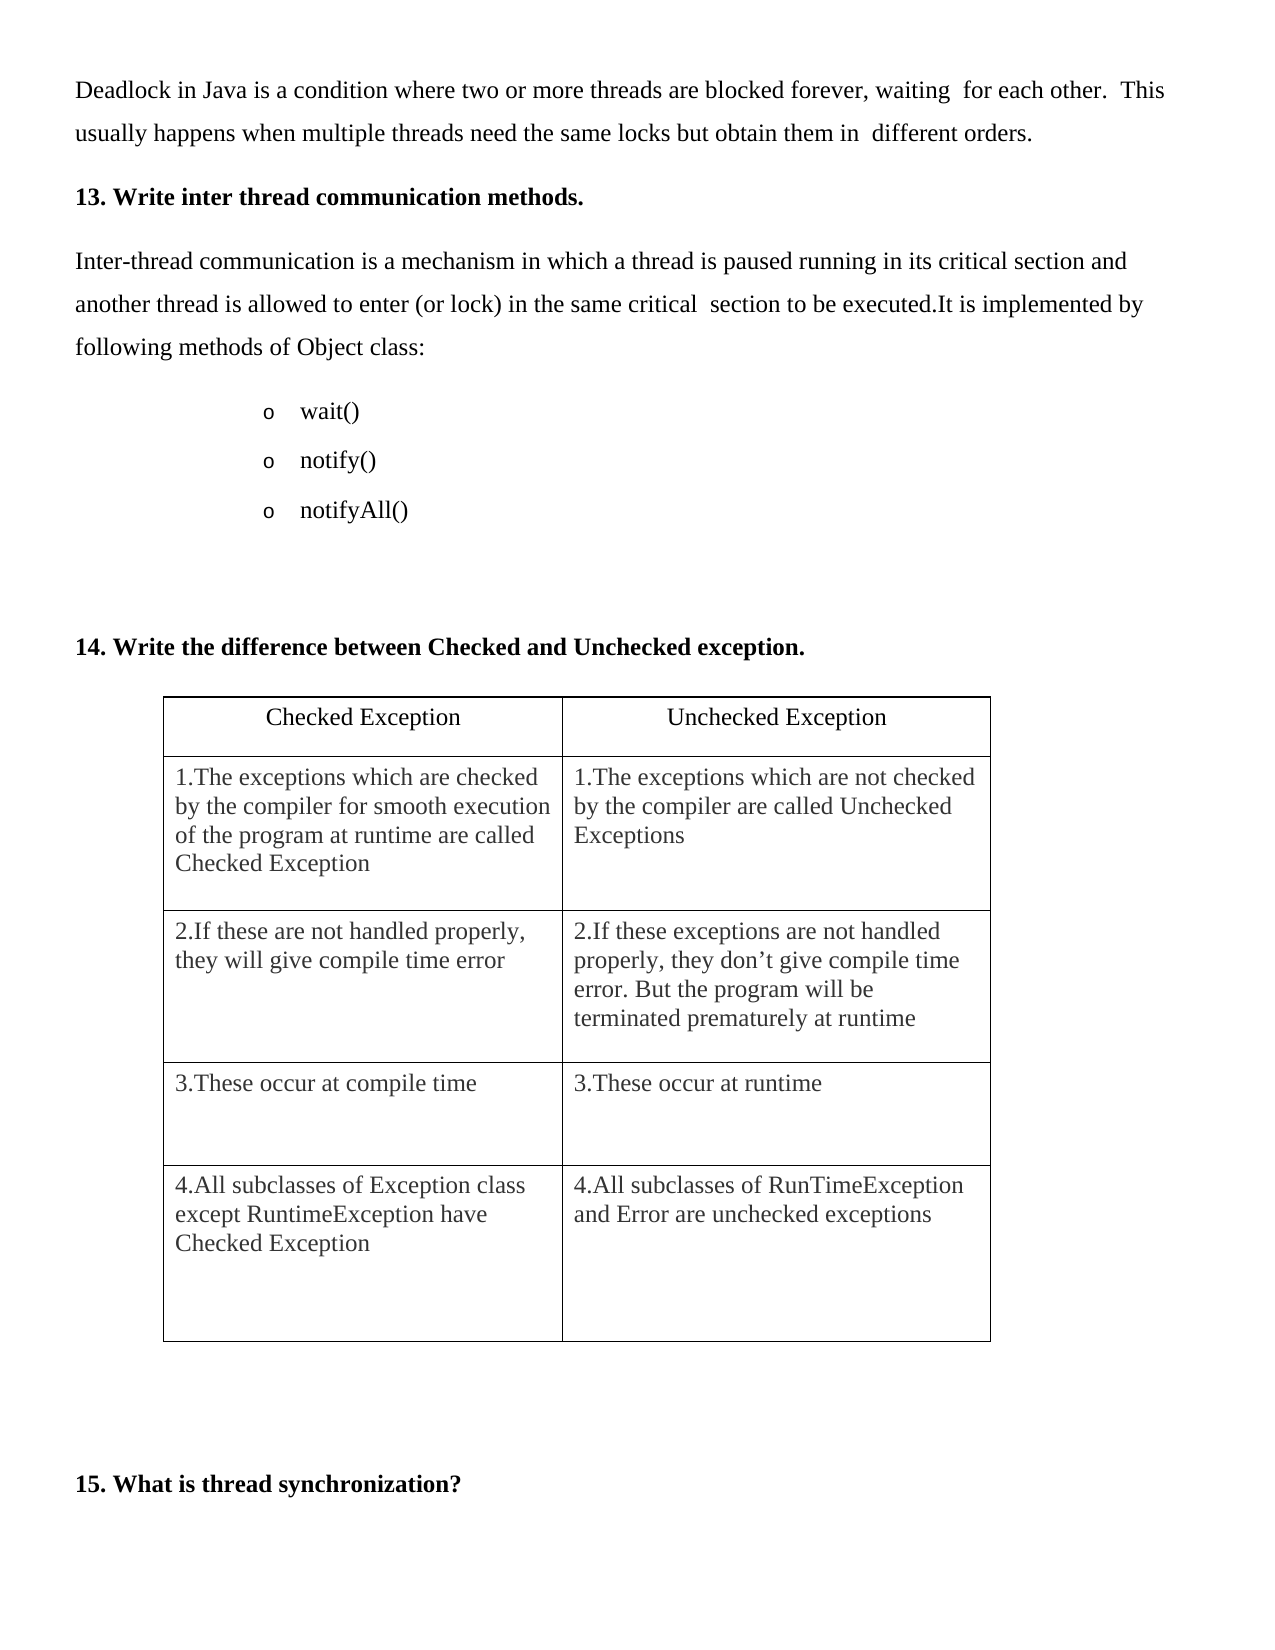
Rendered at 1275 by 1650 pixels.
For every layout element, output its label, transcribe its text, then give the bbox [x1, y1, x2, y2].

table_header Checked Exception [164, 698, 562, 756]
table_cell 4.All subclasses of Exception class except RuntimeException have Checked Exception [164, 1166, 562, 1341]
table_cell 1.The exceptions which are checked by the compiler for smooth execution of the program at runtime are called Checked Exception [164, 757, 562, 910]
text 15. What is thread synchronization? [75, 1469, 1200, 1498]
text 14. Write the difference between Checked and Unchecked exception. [75, 632, 1200, 661]
table_cell 4.All subclasses of RunTimeException and Error are unchecked exceptions [563, 1166, 990, 1341]
text 13. Write inter thread communication methods. [75, 182, 1200, 211]
table_cell 1.The exceptions which are not checked by the compiler are called Unchecked Exceptions [563, 757, 990, 910]
table_cell 2.If these exceptions are not handled properly, they don’t give compile time error. But the program will be terminated prematurely at runtime [563, 911, 990, 1062]
table_cell 3.These occur at compile time [164, 1063, 562, 1164]
table_header Unchecked Exception [563, 698, 990, 756]
list notifyAll() [262, 495, 1200, 524]
text Inter-thread communication is a mechanism in which a thread is paused running in its critical section and another thread is allowed to enter (or lock) in the same critical section to be executed.It is implemented by following methods of Object class: [75, 246, 1200, 361]
table_cell 3.These occur at runtime [563, 1063, 990, 1164]
text Deadlock in Java is a condition where two or more threads are blocked forever, waiting for each other. This usually happens when multiple threads need the same locks but obtain them in different orders. [75, 75, 1200, 147]
table_cell 2.If these are not handled properly, they will give compile time error [164, 911, 562, 1062]
list notify() [262, 446, 1200, 475]
list wait() [262, 396, 1200, 426]
